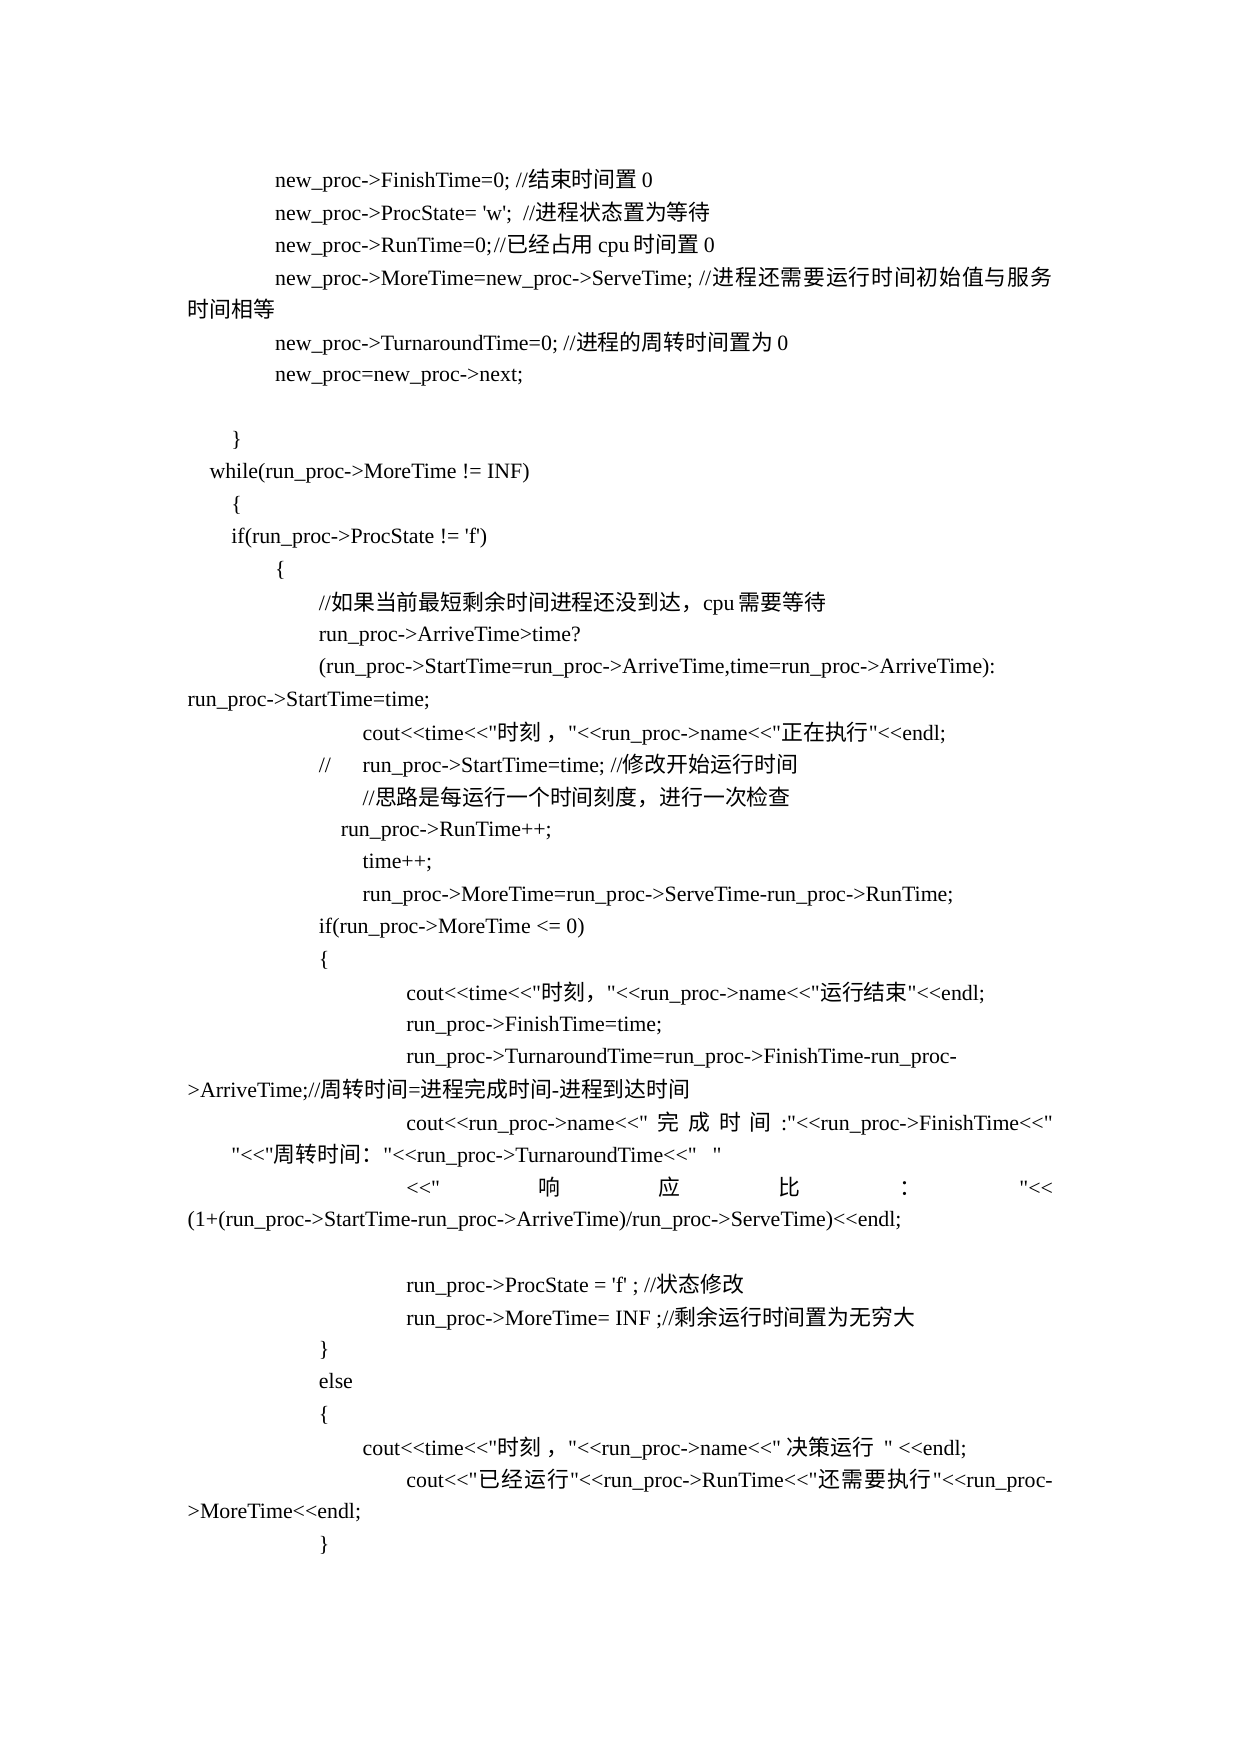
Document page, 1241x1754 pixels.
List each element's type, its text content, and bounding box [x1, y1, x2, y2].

text } [187, 1332, 1053, 1364]
text cout<<time<<"时刻 ，"<<run_proc->name<<"正在执行"<<endl; [187, 714, 1053, 747]
text if(run_proc->ProcState != 'f') [187, 519, 1053, 552]
text //如果当前最短剩余时间进程还没到达，cpu需要等待 [187, 584, 1053, 617]
text cout<<"已经运行"<<run_proc->RunTime<<"还需要执行"<<run_proc->MoreTime<<endl; [187, 1462, 1053, 1527]
text while(run_proc->MoreTime != INF) [187, 454, 1053, 487]
text cout<<run_proc->name<<"完成时间:"<<run_proc->FinishTime<<" "<<"周转时间："<<run_proc->TurnaroundTime<<" " [187, 1104, 1053, 1169]
text { [187, 487, 1053, 519]
text new_proc->ProcState= 'w'; //进程状态置为等待 [187, 194, 1053, 227]
text new_proc->RunTime=0; //已经占用cpu时间置0 [187, 227, 1053, 259]
text time++; [187, 844, 1053, 877]
text new_proc=new_proc->next; [187, 357, 1053, 389]
text run_proc->TurnaroundTime=run_proc->FinishTime-run_proc->ArriveTime;//周转时间=进程完成时间-进程到达时间 [187, 1039, 1053, 1104]
text { [187, 552, 1053, 584]
text run_proc->ProcState = 'f' ; //状态修改 [187, 1267, 1053, 1299]
text { [187, 942, 1053, 974]
text new_proc->MoreTime=new_proc->ServeTime; //进程还需要运行时间初始值与服务时间相等 [187, 259, 1053, 324]
text //思路是每运行一个时间刻度，进行一次检查 [187, 779, 1053, 812]
text } [187, 1527, 1053, 1559]
text cout<<time<<"时刻，"<<run_proc->name<<"运行结束"<<endl; [187, 974, 1053, 1007]
text run_proc->MoreTime= INF ;//剩余运行时间置为无穷大 [187, 1299, 1053, 1332]
text // run_proc->StartTime=time; //修改开始运行时间 [187, 747, 1053, 779]
text run_proc->FinishTime=time; [187, 1007, 1053, 1039]
text run_proc->ArriveTime>time? [187, 617, 1053, 649]
text else [187, 1364, 1053, 1397]
text if(run_proc->MoreTime <= 0) [187, 909, 1053, 942]
text } [187, 422, 1053, 454]
text { [187, 1397, 1053, 1429]
text new_proc->FinishTime=0; //结束时间置0 [187, 162, 1053, 194]
text <<"响应比："<< (1+(run_proc->StartTime-run_proc->ArriveTime)/run_proc->ServeTime)<<endl; [187, 1169, 1053, 1234]
text run_proc->RunTime++; [187, 812, 1053, 844]
text cout<<time<<"时刻 ，"<<run_proc->name<<" 决策运行 " <<endl; [187, 1429, 1053, 1462]
text (run_proc->StartTime=run_proc->ArriveTime,time=run_proc->ArriveTime): run_proc->StartTime=time; [187, 649, 1053, 714]
text new_proc->TurnaroundTime=0; //进程的周转时间置为0 [187, 324, 1053, 357]
text run_proc->MoreTime=run_proc->ServeTime-run_proc->RunTime; [187, 877, 1053, 909]
